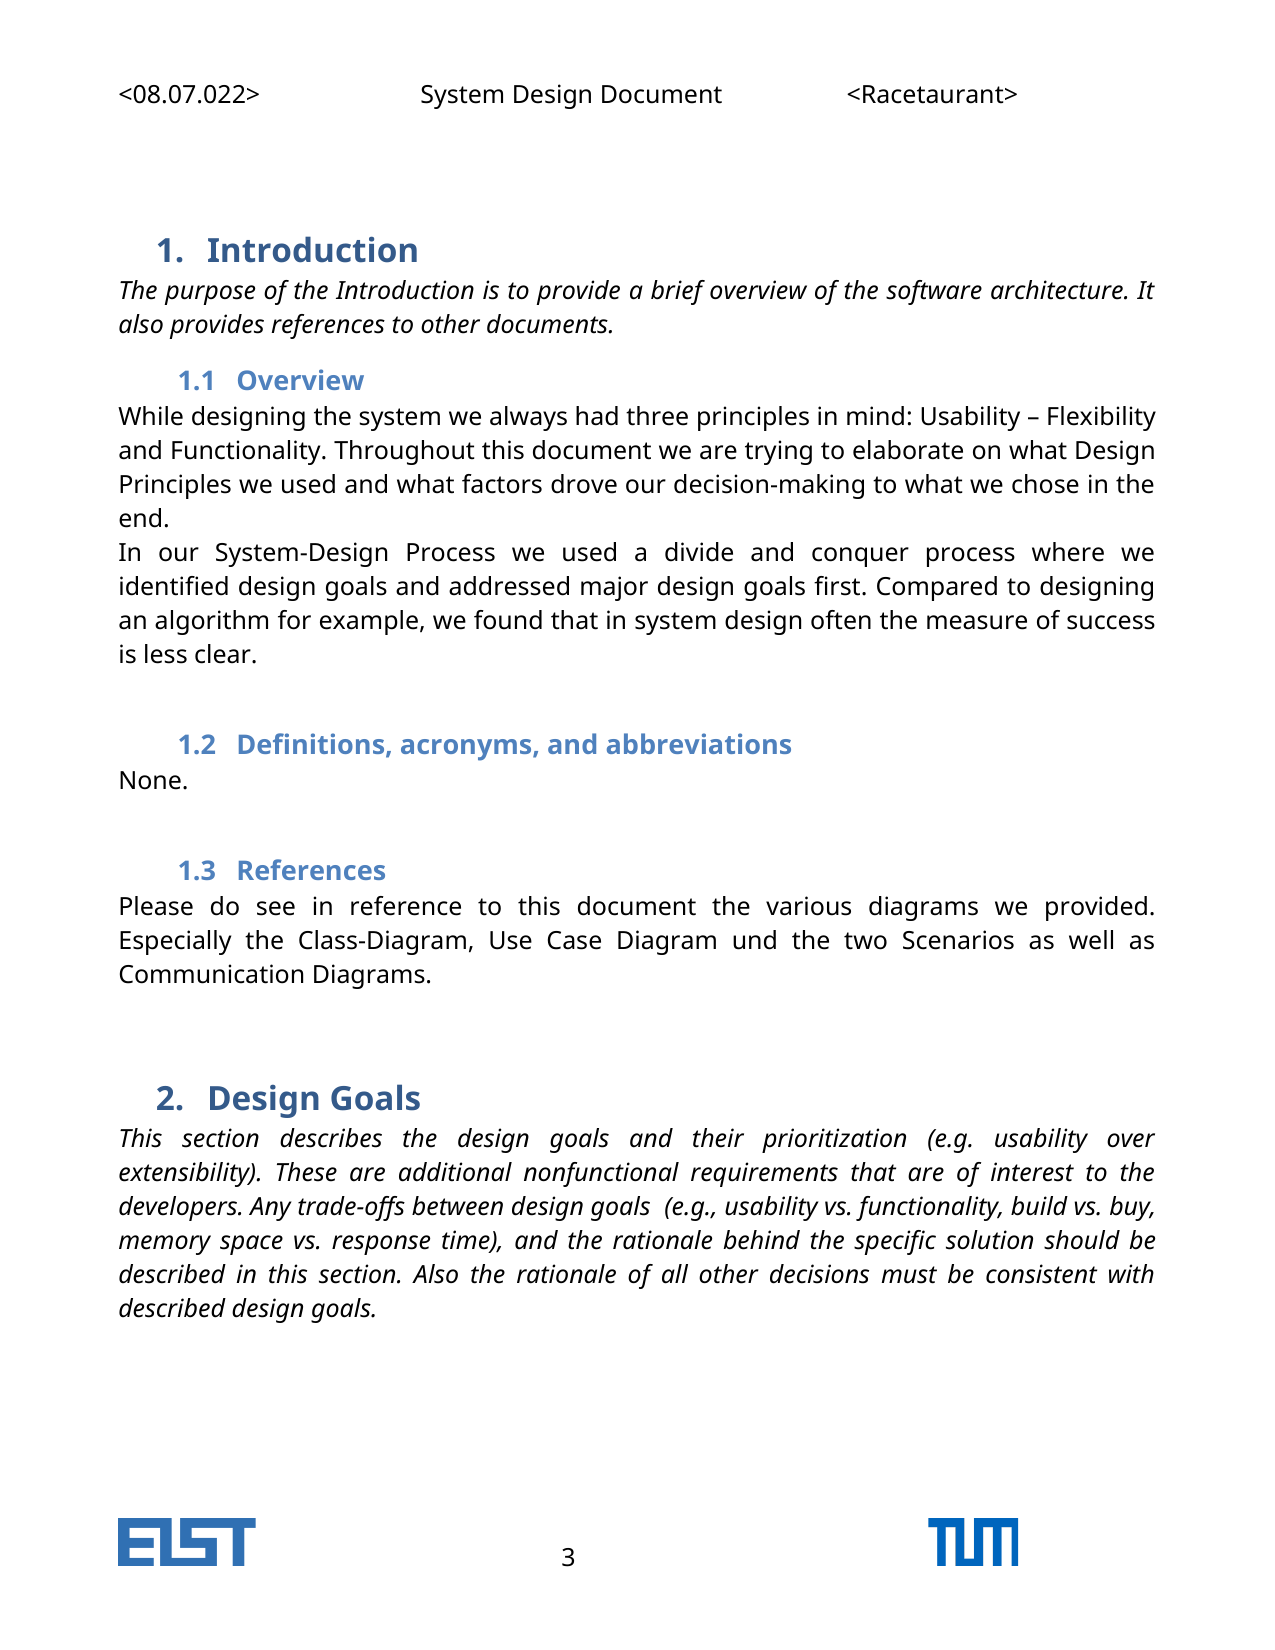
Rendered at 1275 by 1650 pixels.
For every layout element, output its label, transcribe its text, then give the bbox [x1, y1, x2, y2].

text Please do see in reference to this document the various diagrams we provided. Especially the Class-Diagram, Use Case Diagram und the two Scenarios as well as Communication Diagrams. [118, 888, 1157, 991]
subtitle Design Goals [156, 1075, 1157, 1120]
subtitle Introduction [156, 227, 1157, 273]
subtitle Overview [177, 362, 1157, 398]
subtitle References [177, 852, 1157, 888]
subtitle Definitions, acronyms, and abbreviations [177, 726, 1157, 763]
text None. [118, 763, 1157, 797]
text This section describes the design goals and their prioritization (e.g. usability over extensibility). These are additional nonfunctional requirements that are of interest to the developers. Any trade-offs between design goals (e.g., usability vs. functionality, build vs. buy, memory space vs. response time), and the rationale behind the specific solution should be described in this section. Also the rationale of all other decisions must be consistent with described design goals. [118, 1120, 1157, 1324]
text In our System-Design Process we used a divide and conquer process where we identified design goals and addressed major design goals first. Compared to designing an algorithm for example, we found that in system design often the measure of success is less clear. [118, 535, 1157, 671]
text While designing the system we always had three principles in mind: Usability – Flexibility and Functionality. Throughout this document we are trying to elaborate on what Design Principles we used and what factors drove our decision-making to what we chose in the end. [118, 398, 1157, 535]
text The purpose of the Introduction is to provide a brief overview of the software architecture. It also provides references to other documents. [118, 273, 1157, 341]
